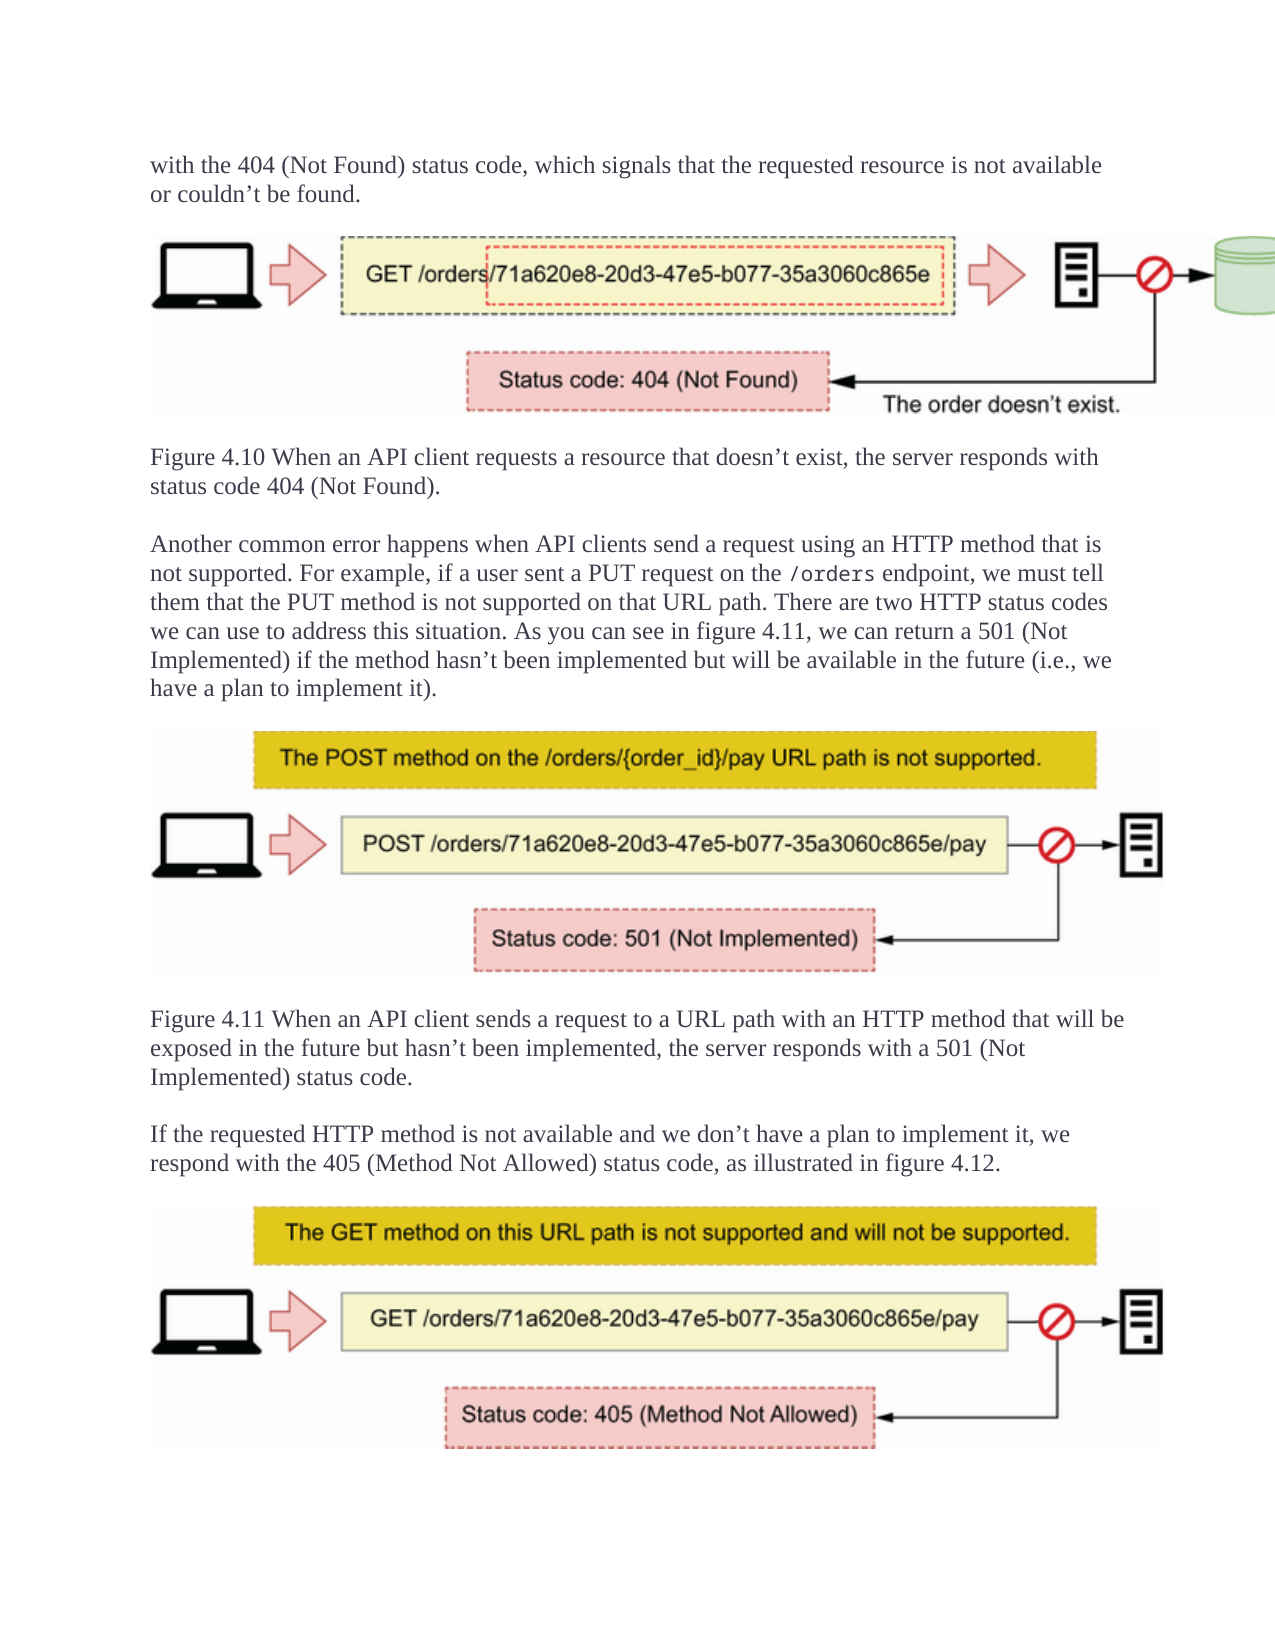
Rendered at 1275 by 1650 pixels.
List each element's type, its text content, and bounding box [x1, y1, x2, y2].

picture [150, 236, 1275, 414]
picture [150, 1206, 1164, 1449]
text If the requested HTTP method is not available and we don’t have a plan to implement it, we respond with the 405 (Method Not Allowed) status code, as illustrated in figure 4.12. [150, 1119, 1125, 1177]
picture [150, 731, 1164, 975]
text Figure 4.10 When an API client requests a resource that doesn’t exist, the server responds with status code 404 (Not Found). [150, 442, 1125, 500]
text Another common error happens when API clients send a request using an HTTP method that is not supported. For example, if a user sent a PUT request on the /orders endpoint, we must tell them that the PUT method is not supported on that URL path. There are two HTTP status codes we can use to address this situation. As you can see in figure 4.11, we can return a 501 (Not Implemented) if the method hasn’t been implemented but will be available in the future (i.e., we have a plan to implement it). [150, 529, 1125, 702]
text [150, 150, 1125, 207]
text Figure 4.11 When an API client sends a request to a URL path with an HTTP method that will be exposed in the future but hasn’t been implemented, the server responds with a 501 (Not Implemented) status code. [150, 1004, 1125, 1090]
